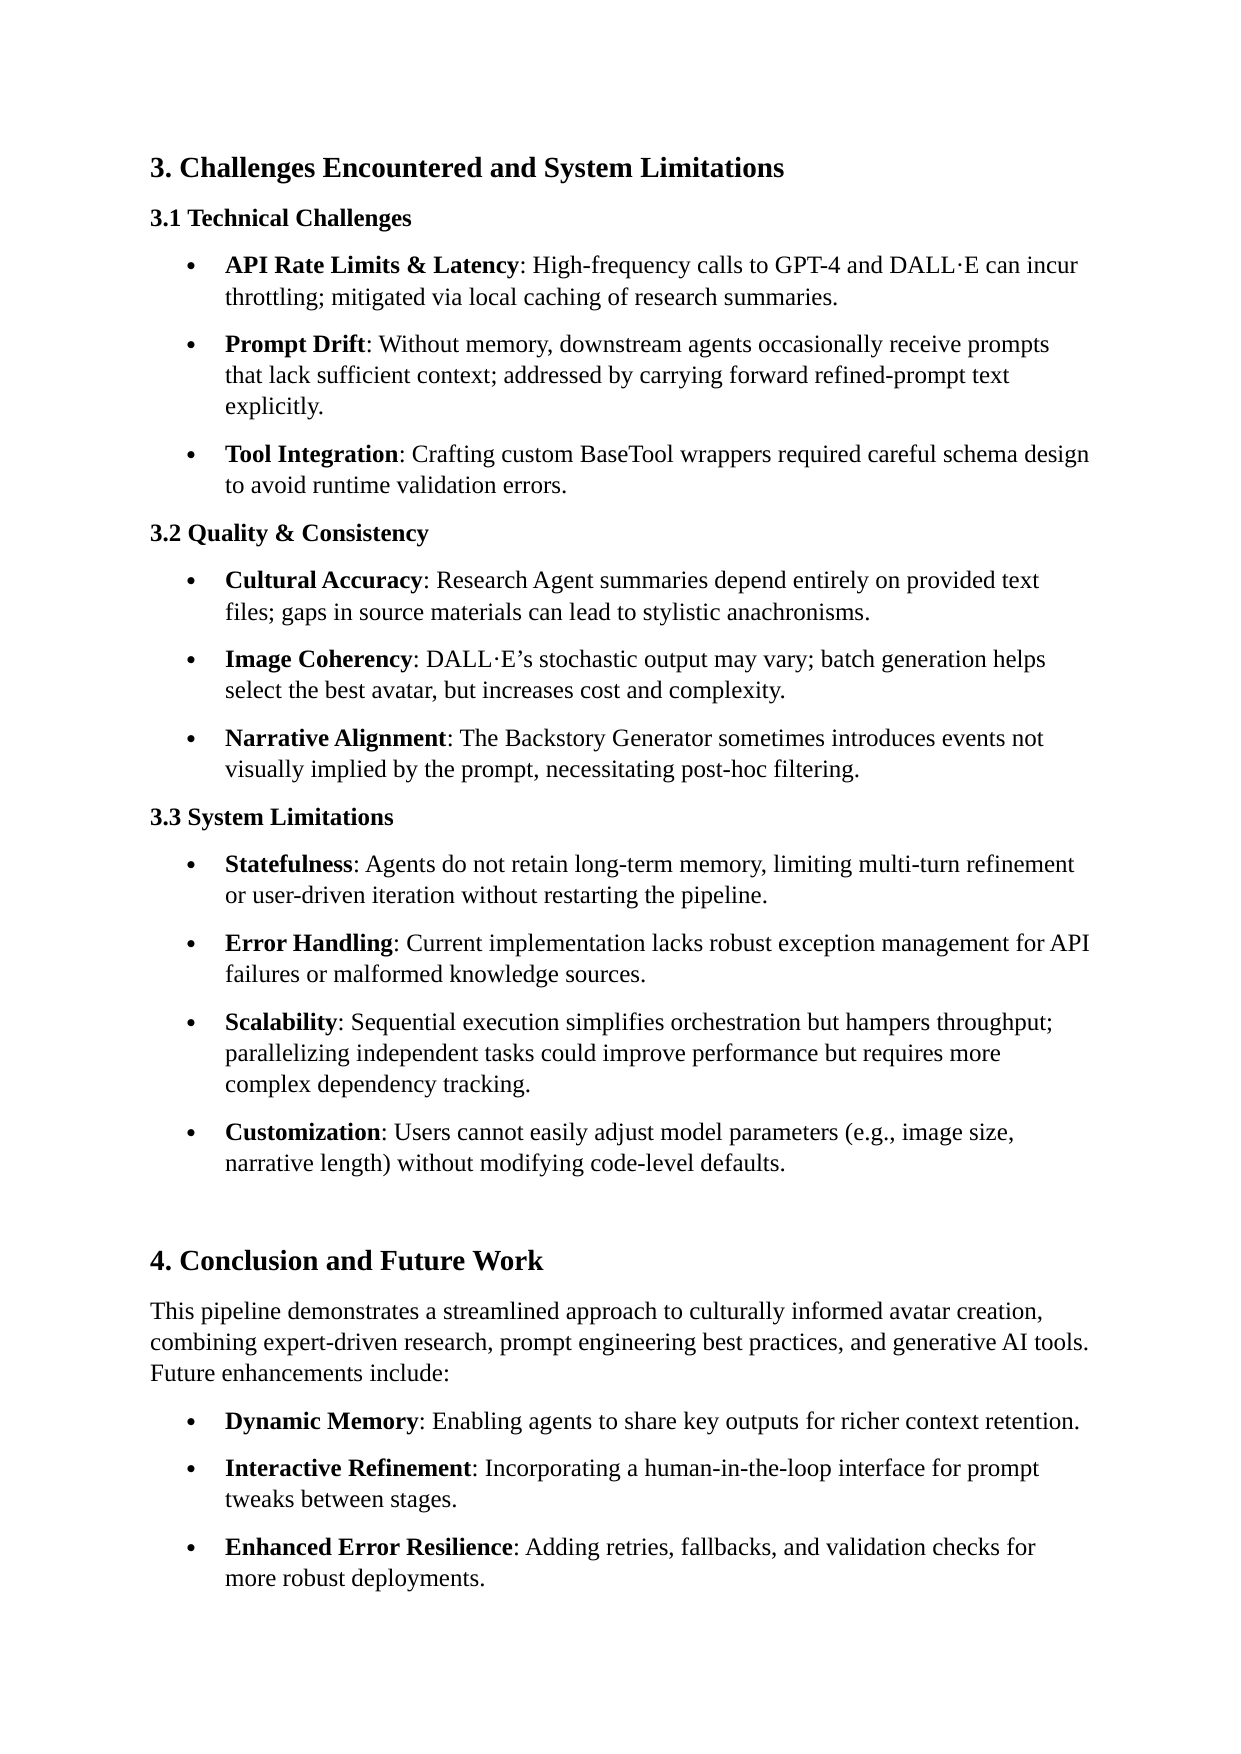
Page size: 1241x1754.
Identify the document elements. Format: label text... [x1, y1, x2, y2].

text 3. Challenges Encountered and System Limitations [150, 150, 1090, 183]
text 3.3 System Limitations [150, 802, 1090, 831]
list Prompt Drift: Without memory, downstream agents occasionally receive prompts that lack sufficient context; addressed by carrying forward refined-prompt text explicitly. [187, 329, 1090, 420]
text 3.2 Quality & Consistency [150, 518, 1090, 547]
list Image Coherency: DALL·E’s stochastic output may vary; batch generation helps select the best avatar, but increases cost and complexity. [187, 644, 1090, 704]
list Error Handling: Current implementation lacks robust exception management for API failures or malformed knowledge sources. [187, 928, 1090, 988]
list Statefulness: Agents do not retain long-term memory, limiting multi-turn refinement or user-driven iteration without restarting the pipeline. [187, 849, 1090, 909]
text This pipeline demonstrates a streamlined approach to culturally informed avatar creation, combining expert-driven research, prompt engineering best practices, and generative AI tools. Future enhancements include: [150, 1296, 1090, 1387]
list Tool Integration: Crafting custom BaseTool wrappers required careful schema design to avoid runtime validation errors. [187, 439, 1090, 499]
list Enhanced Error Resilience: Adding retries, fallbacks, and validation checks for more robust deployments. [187, 1532, 1090, 1592]
list Scalability: Sequential execution simplifies orchestration but hampers throughput; parallelizing independent tasks could improve performance but requires more complex dependency tracking. [187, 1007, 1090, 1098]
text 4. Conclusion and Future Work [150, 1243, 1090, 1277]
list Interactive Refinement: Incorporating a human-in-the-loop interface for prompt tweaks between stages. [187, 1453, 1090, 1513]
text 3.1 Technical Challenges [150, 203, 1090, 232]
list Customization: Users cannot easily adjust model parameters (e.g., image size, narrative length) without modifying code-level defaults. [187, 1117, 1090, 1177]
list Dynamic Memory: Enabling agents to share key outputs for richer context retention. [187, 1406, 1090, 1434]
list Cultural Accuracy: Research Agent summaries depend entirely on provided text files; gaps in source materials can lead to stylistic anachronisms. [187, 566, 1090, 625]
list API Rate Limits & Latency: High-frequency calls to GPT-4 and DALL·E can incur throttling; mitigated via local caching of research summaries. [187, 251, 1090, 310]
list Narrative Alignment: The Backstory Generator sometimes introduces events not visually implied by the prompt, necessitating post-hoc filtering. [187, 723, 1090, 783]
